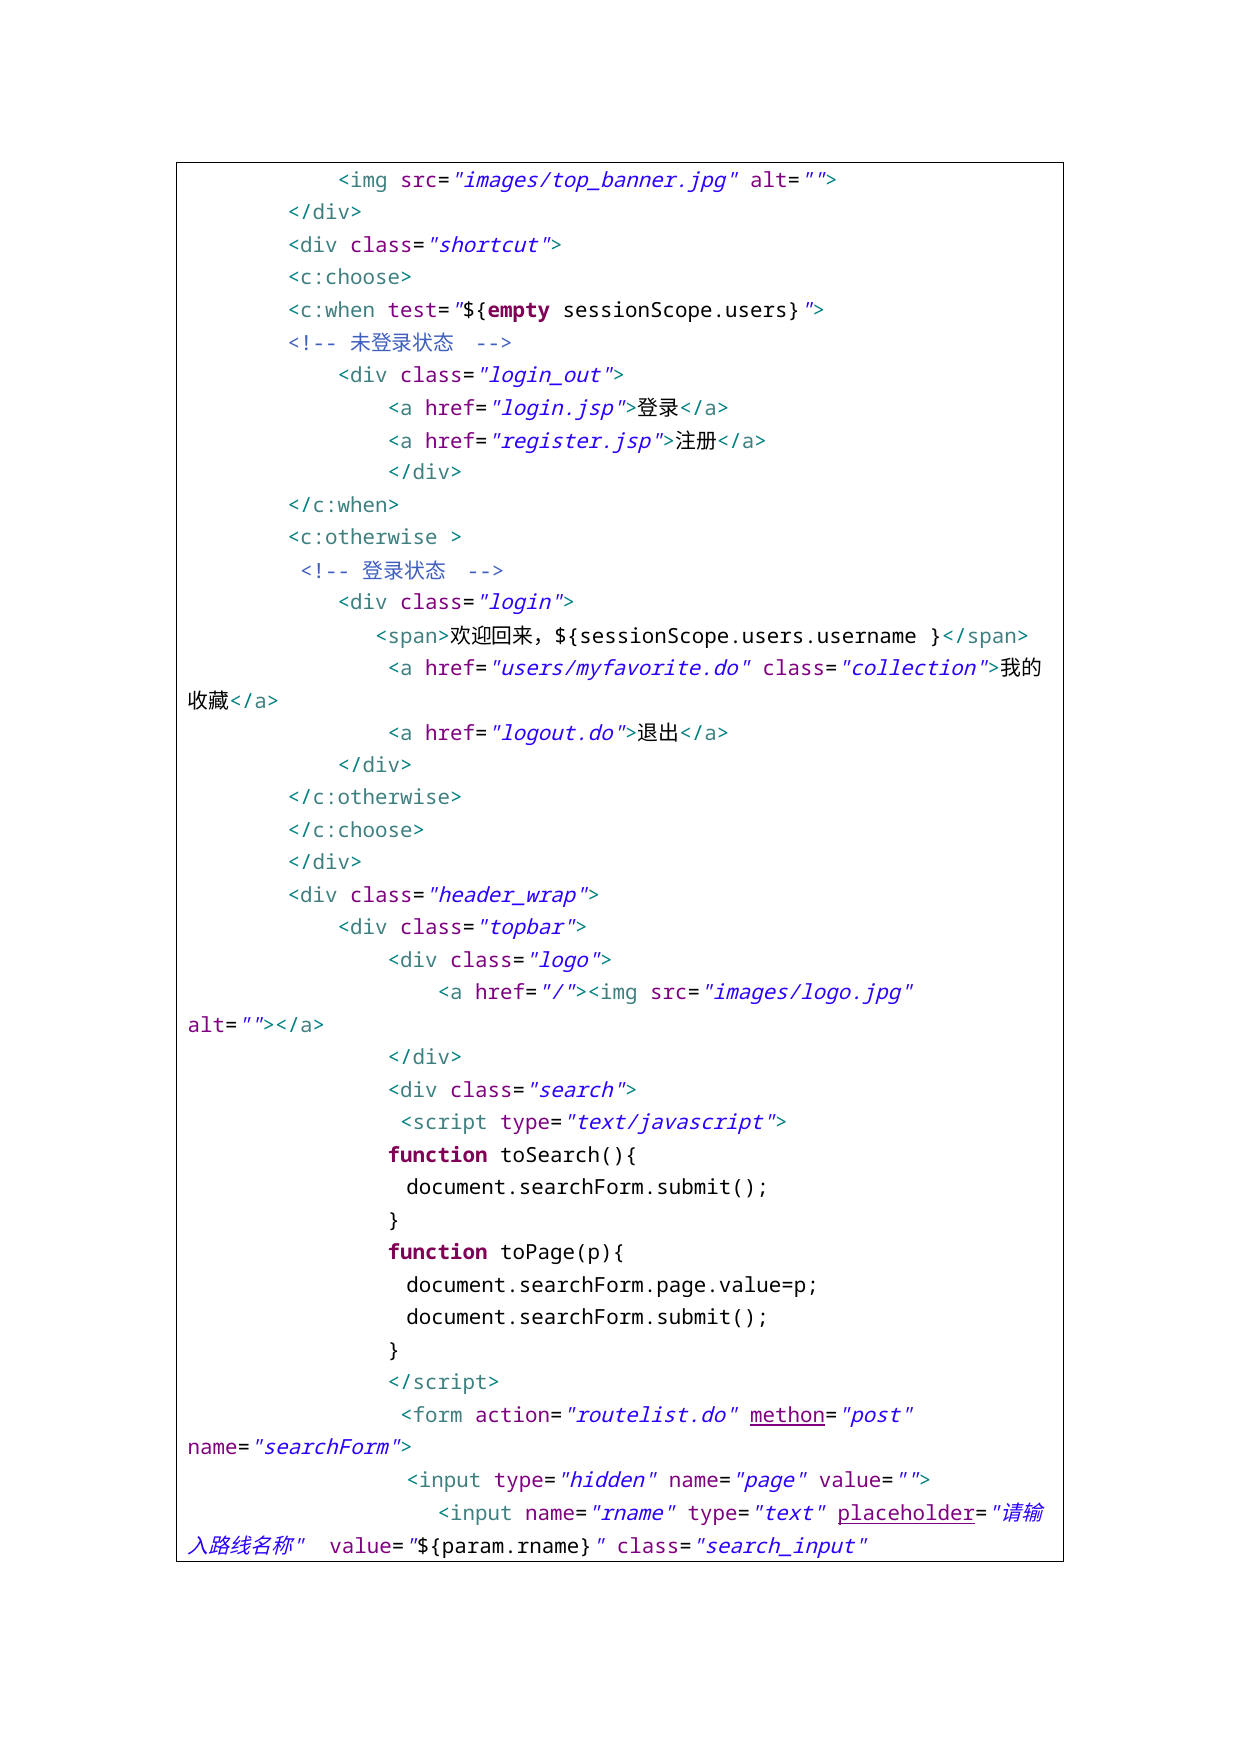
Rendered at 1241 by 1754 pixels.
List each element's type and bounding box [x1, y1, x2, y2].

table_header [177, 163, 1063, 1561]
